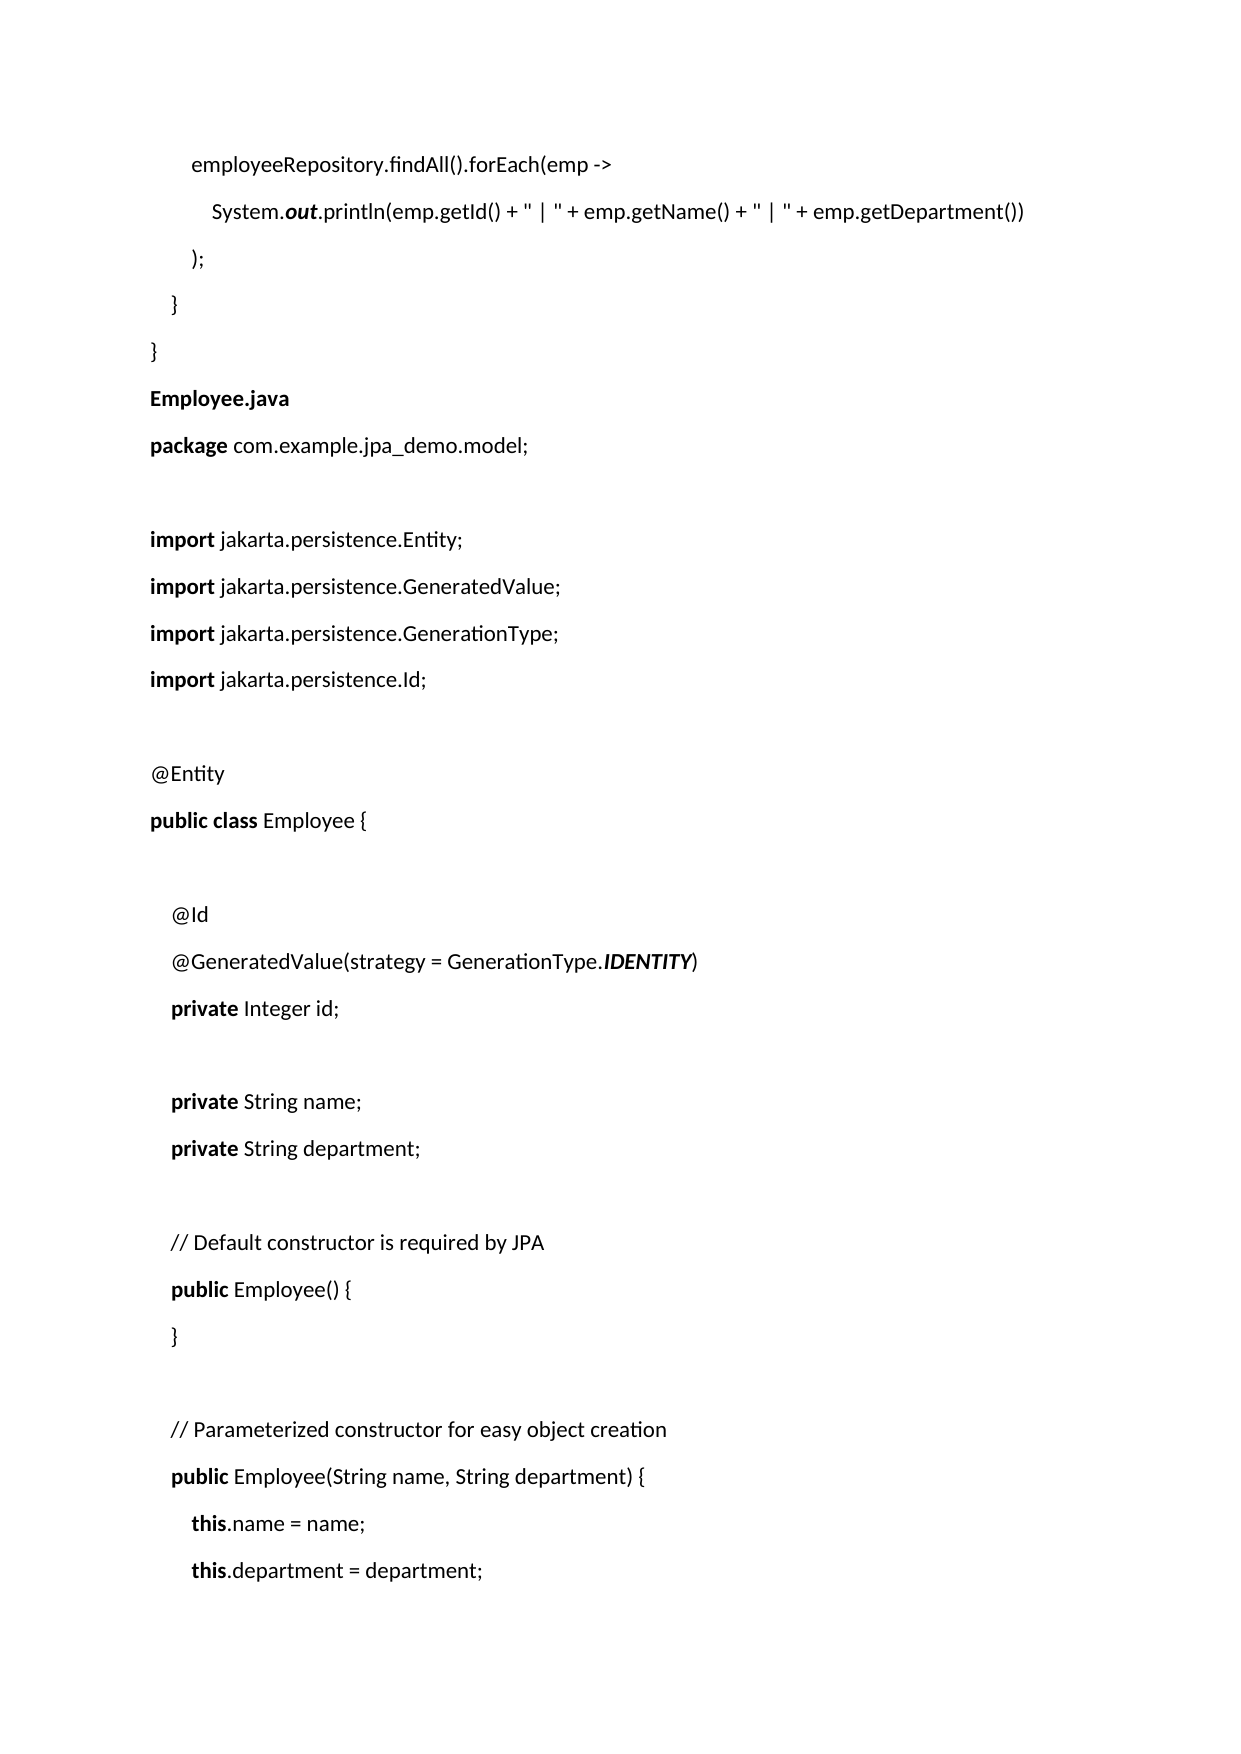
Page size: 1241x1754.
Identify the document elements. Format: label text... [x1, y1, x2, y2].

text import jakarta.persistence.GeneratedValue; [150, 572, 1090, 600]
text Employee.java [150, 384, 1090, 412]
text System.out.println(emp.getId() + " | " + emp.getName() + " | " + emp.getDepartment()) [150, 197, 1090, 225]
text } [150, 291, 1090, 319]
text package com.example.jpa_demo.model; [150, 431, 1090, 459]
text // Default constructor is required by JPA [150, 1228, 1090, 1256]
text public Employee() { [150, 1275, 1090, 1303]
text // Parameterized constructor for easy object creation [150, 1416, 1090, 1444]
text import jakarta.persistence.Id; [150, 666, 1090, 694]
text @Id [150, 900, 1090, 928]
text } [150, 337, 1090, 366]
text } [150, 1322, 1090, 1350]
text employeeRepository.findAll().forEach(emp -> [150, 150, 1090, 178]
text public Employee(String name, String department) { [150, 1462, 1090, 1491]
text @Entity [150, 759, 1090, 787]
text public class Employee { [150, 806, 1090, 834]
text import jakarta.persistence.Entity; [150, 525, 1090, 553]
text private Integer id; [150, 994, 1090, 1022]
text @GeneratedValue(strategy = GenerationType.IDENTITY) [150, 947, 1090, 975]
text private String name; [150, 1087, 1090, 1116]
text ); [150, 244, 1090, 272]
text this.department = department; [150, 1556, 1090, 1584]
text import jakarta.persistence.GenerationType; [150, 619, 1090, 647]
text this.name = name; [150, 1509, 1090, 1537]
text private String department; [150, 1134, 1090, 1162]
